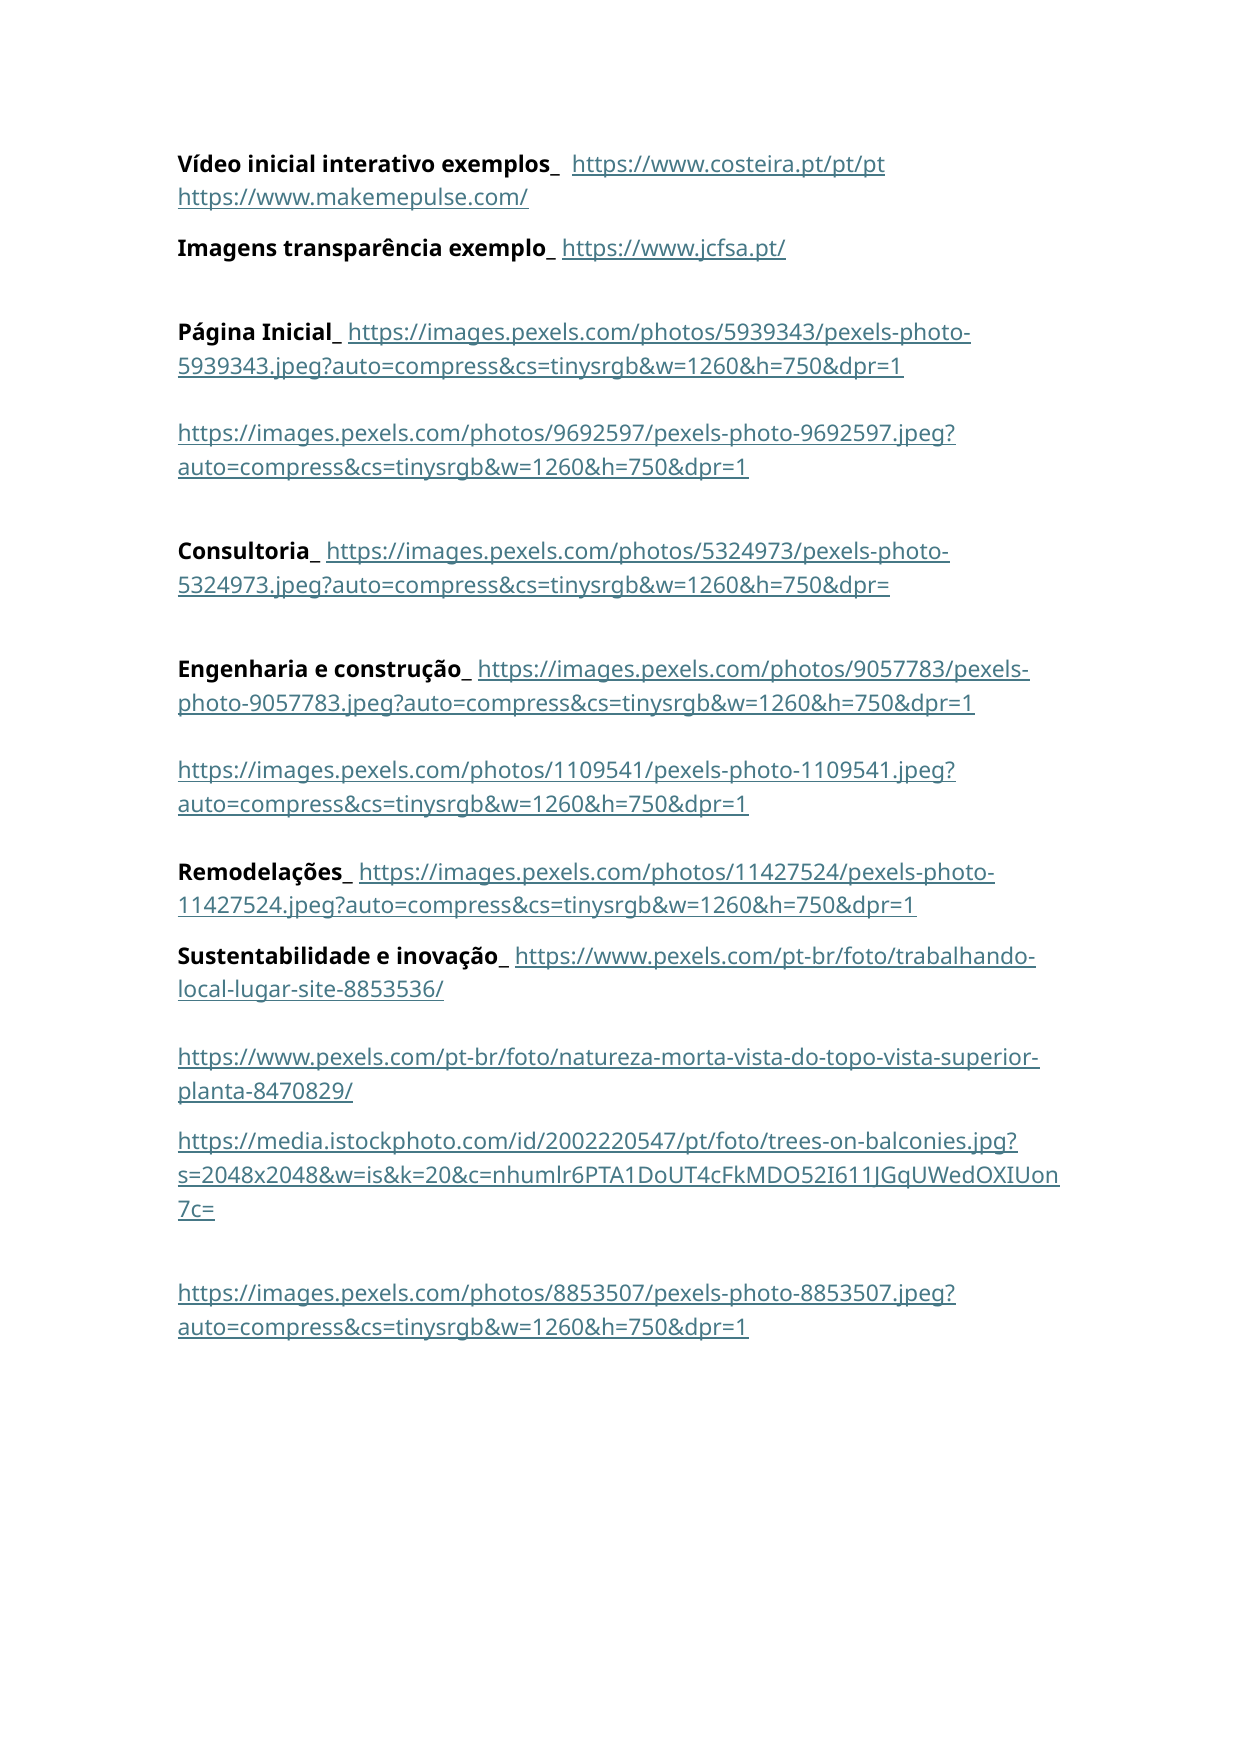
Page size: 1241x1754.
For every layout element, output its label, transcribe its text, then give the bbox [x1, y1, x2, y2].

text Engenharia e construção_ https://images.pexels.com/photos/9057783/pexels-photo-9057783.jpeg?auto=compress&cs=tinysrgb&w=1260&h=750&dpr=1 https://images.pexels.com/photos/1109541/pexels-photo-1109541.jpeg?auto=compress&cs=tinysrgb&w=1260&h=750&dpr=1 Remodelações_ https://images.pexels.com/photos/11427524/pexels-photo-11427524.jpeg?auto=compress&cs=tinysrgb&w=1260&h=750&dpr=1 [177, 653, 1063, 921]
text Sustentabilidade e inovação_ https://www.pexels.com/pt-br/foto/trabalhando-local-lugar-site-8853536/ https://www.pexels.com/pt-br/foto/natureza-morta-vista-do-topo-vista-superior-planta-8470829/ [177, 940, 1063, 1106]
text https://images.pexels.com/photos/8853507/pexels-photo-8853507.jpeg?auto=compress&cs=tinysrgb&w=1260&h=750&dpr=1 [177, 1243, 1063, 1342]
text Imagens transparência exemplo_ https://www.jcfsa.pt/ [177, 232, 1063, 263]
text Consultoria_ https://images.pexels.com/photos/5324973/pexels-photo-5324973.jpeg?auto=compress&cs=tinysrgb&w=1260&h=750&dpr= [177, 501, 1063, 634]
text Página Inicial_ https://images.pexels.com/photos/5939343/pexels-photo-5939343.jpeg?auto=compress&cs=tinysrgb&w=1260&h=750&dpr=1 https://images.pexels.com/photos/9692597/pexels-photo-9692597.jpeg?auto=compress&cs=tinysrgb&w=1260&h=750&dpr=1 [177, 282, 1063, 482]
text Vídeo inicial interativo exemplos_ https://www.costeira.pt/pt/pt https://www.makemepulse.com/ [177, 148, 1063, 213]
text https://media.istockphoto.com/id/2002220547/pt/foto/trees-on-balconies.jpg?s=2048x2048&w=is&k=20&c=nhumlr6PTA1DoUT4cFkMDO52I611JGqUWedOXIUon7c= [177, 1125, 1063, 1224]
